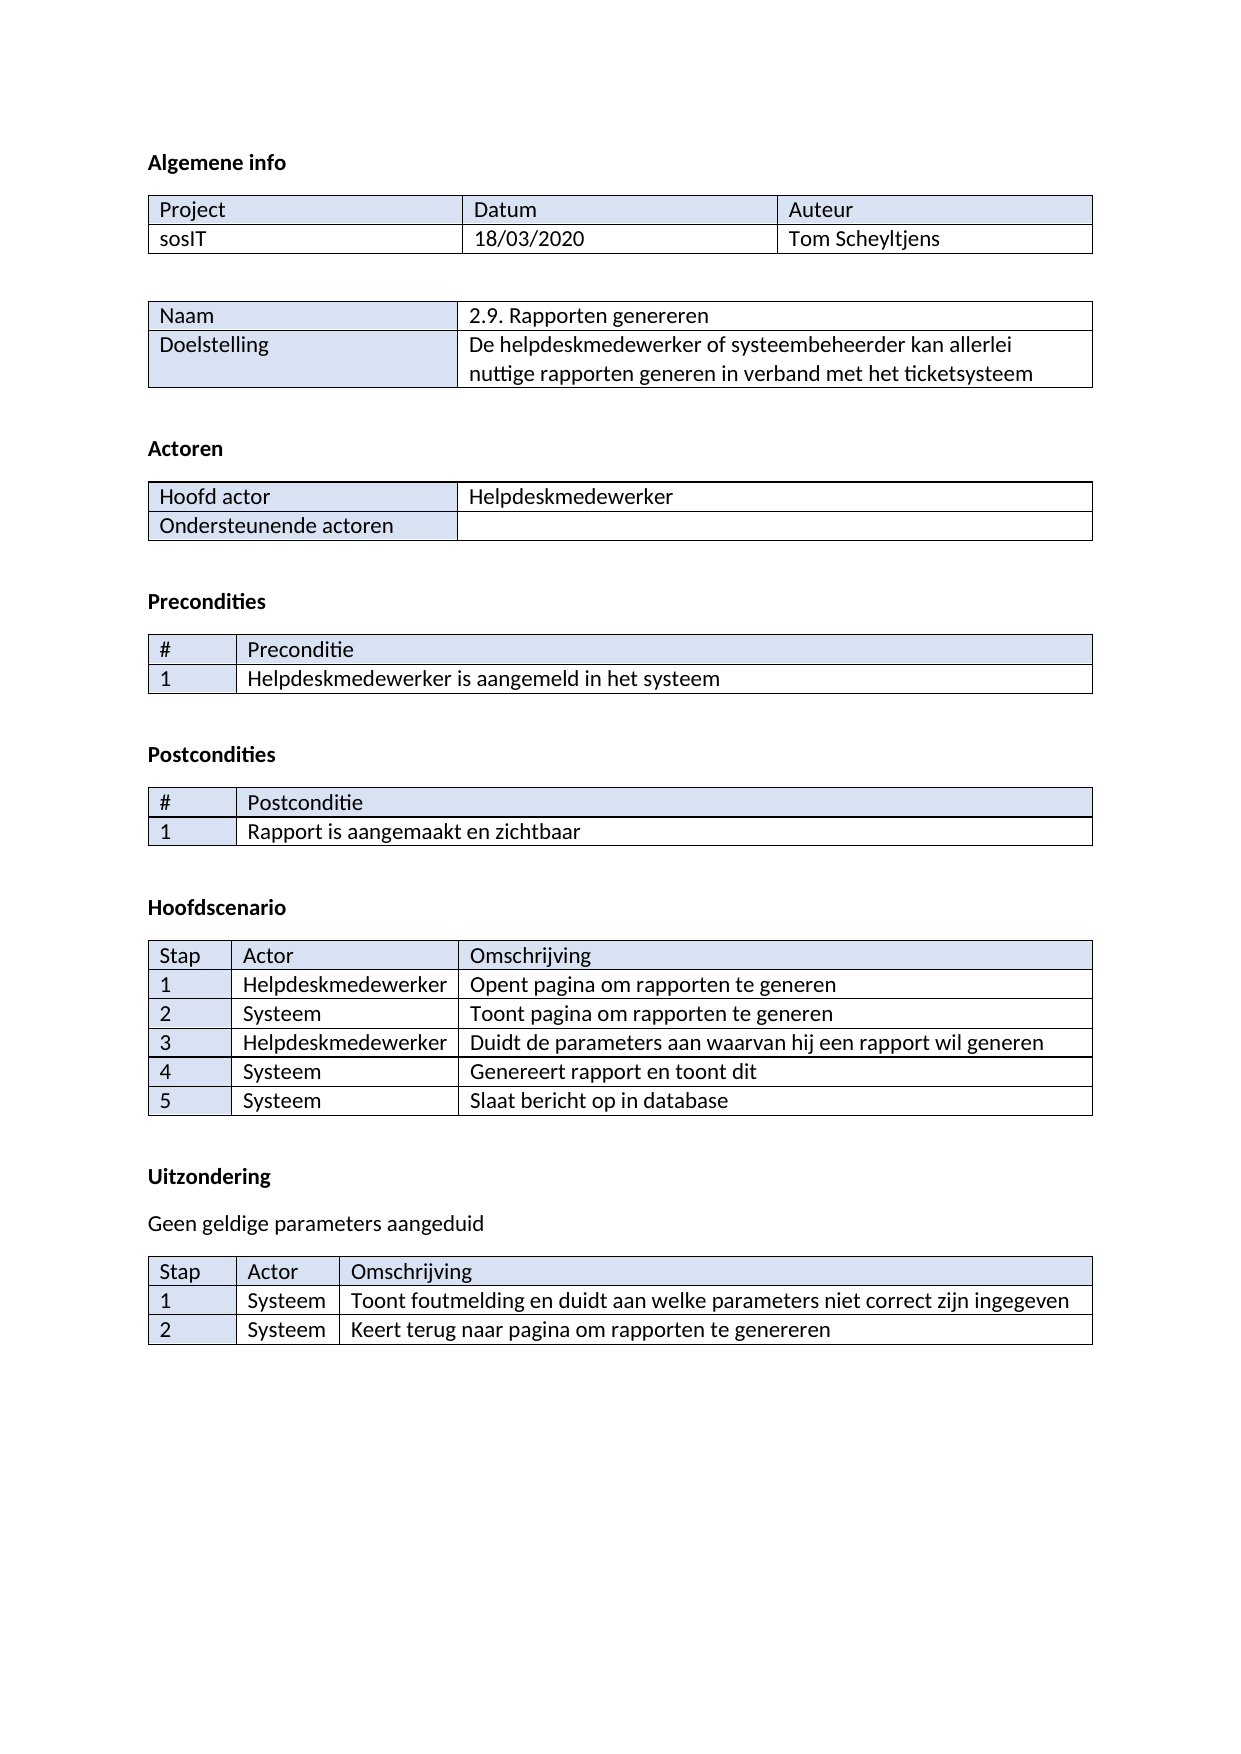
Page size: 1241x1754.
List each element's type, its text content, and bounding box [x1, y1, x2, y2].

table_cell Helpdeskmedewerker [232, 970, 458, 998]
text Precondities [148, 587, 1093, 616]
table_header Omschrijving [340, 1257, 1092, 1285]
table_header Postconditie [237, 788, 1092, 816]
table_cell 1 [149, 818, 236, 845]
text Hoofdscenario [148, 893, 1093, 921]
table_cell De helpdeskmedewerker of systeembeheerder kan allerlei nuttige rapporten generen in verband met het ticketsysteem [458, 331, 1092, 387]
table_cell Systeem [232, 1058, 458, 1086]
table_header Stap [149, 1257, 236, 1285]
table_cell Ondersteunende actoren [149, 512, 457, 539]
table_cell 2 [149, 999, 231, 1027]
table_cell Toont pagina om rapporten te generen [459, 999, 1092, 1027]
table_cell 1 [149, 665, 236, 692]
table_header Stap [149, 941, 231, 969]
table_cell Duidt de parameters aan waarvan hij een rapport wil generen [459, 1029, 1092, 1056]
table_cell Tom Scheyltjens [778, 225, 1092, 253]
table_cell 2 [149, 1315, 236, 1343]
table_cell Systeem [232, 1087, 458, 1114]
table_header Actor [232, 941, 458, 969]
table_header Preconditie [237, 635, 1092, 663]
table_cell Systeem [237, 1286, 339, 1314]
table_header # [149, 788, 236, 816]
table_cell Helpdeskmedewerker is aangemeld in het systeem [237, 665, 1092, 692]
table_cell Genereert rapport en toont dit [459, 1058, 1092, 1086]
table_header Auteur [778, 196, 1092, 223]
table_cell 5 [149, 1087, 231, 1114]
table_cell [458, 512, 1092, 539]
table_cell Systeem [232, 999, 458, 1027]
table_cell Toont foutmelding en duidt aan welke parameters niet correct zijn ingegeven [340, 1286, 1092, 1314]
table_cell Rapport is aangemaakt en zichtbaar [237, 818, 1092, 845]
table_cell 4 [149, 1058, 231, 1086]
table_header Hoofd actor [149, 483, 457, 511]
table_cell Keert terug naar pagina om rapporten te genereren [340, 1315, 1092, 1343]
table_cell Doelstelling [149, 331, 457, 387]
table_header Project [149, 196, 462, 223]
text Actoren [148, 434, 1093, 463]
text Geen geldige parameters aangeduid [148, 1209, 1093, 1237]
table_cell 1 [149, 970, 231, 998]
text Postcondities [148, 740, 1093, 768]
table_header 2.9. Rapporten genereren [458, 302, 1092, 329]
table_cell Slaat bericht op in database [459, 1087, 1092, 1114]
text Algemene info [148, 148, 1093, 176]
table_cell 3 [149, 1029, 231, 1056]
table_header Omschrijving [459, 941, 1092, 969]
table_header Actor [237, 1257, 339, 1285]
text Uitzondering [148, 1162, 1093, 1191]
table_header Naam [149, 302, 457, 329]
table_cell 1 [149, 1286, 236, 1314]
table_cell Opent pagina om rapporten te generen [459, 970, 1092, 998]
table_header Helpdeskmedewerker [458, 483, 1092, 511]
table_header # [149, 635, 236, 663]
table_header Datum [463, 196, 777, 223]
table_cell Helpdeskmedewerker [232, 1029, 458, 1056]
table_cell sosIT [149, 225, 462, 253]
table_cell Systeem [237, 1315, 339, 1343]
table_cell 18/03/2020 [463, 225, 777, 253]
